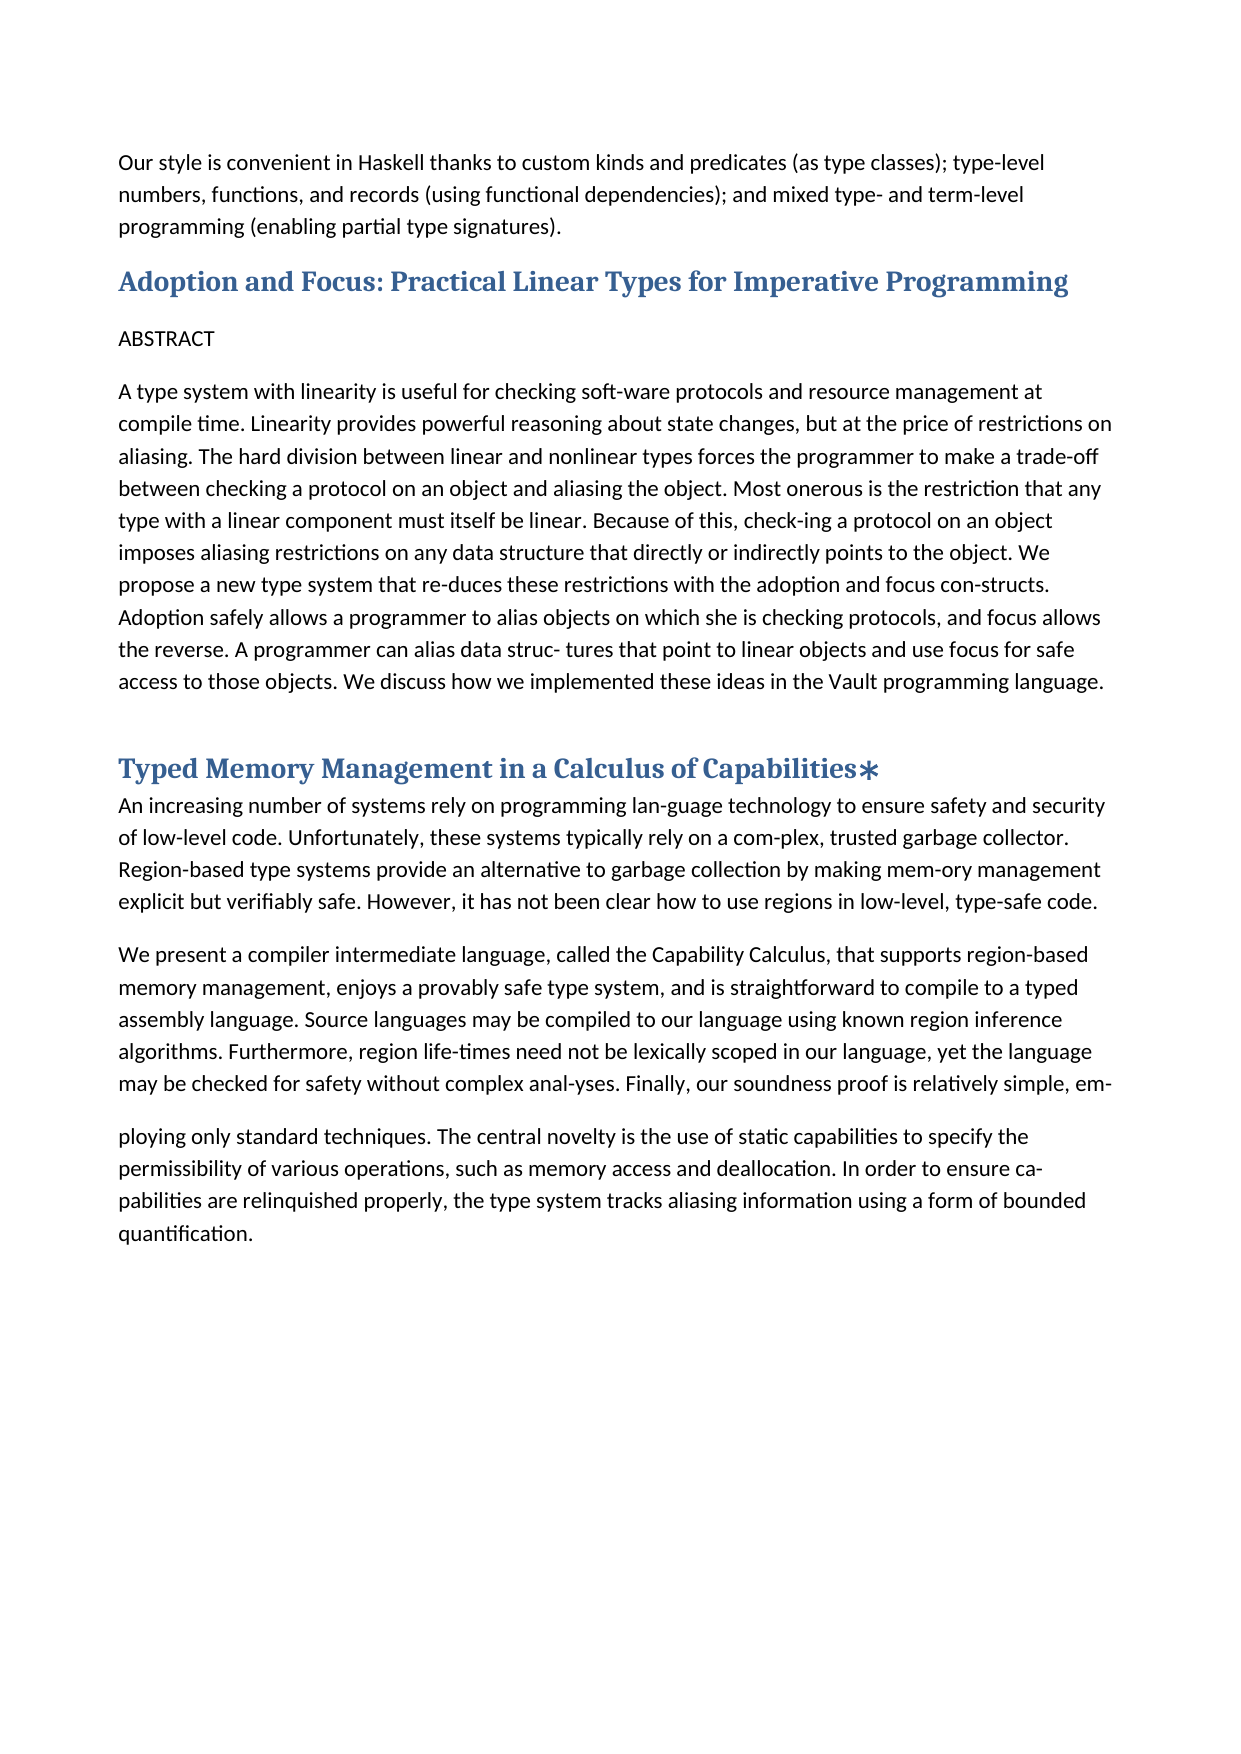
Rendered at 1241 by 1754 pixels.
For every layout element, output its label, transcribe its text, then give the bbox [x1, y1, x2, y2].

text ploying only standard techniques. The central novelty is the use of static capabilities to specify the permissibility of various operations, such as memory access and deallocation. In order to ensure ca- pabilities are relinquished properly, the type system tracks aliasing information using a form of bounded quantification. [118, 1122, 1122, 1247]
subtitle Typed Memory Management in a Calculus of Capabilities∗ [118, 749, 1122, 786]
text We present a compiler intermediate language, called the Capability Calculus, that supports region-based memory management, enjoys a provably safe type system, and is straightforward to compile to a typed assembly language. Source languages may be compiled to our language using known region inference algorithms. Furthermore, region life-times need not be lexically scoped in our language, yet the language may be checked for safety without complex anal-yses. Finally, our soundness proof is relatively simple, em- [118, 941, 1122, 1097]
text Our style is convenient in Haskell thanks to custom kinds and predicates (as type classes); type-level numbers, functions, and records (using functional dependencies); and mixed type- and term-level programming (enabling partial type signatures). [118, 148, 1122, 240]
text Adoption and Focus: Practical Linear Types for Imperative Programming [118, 265, 1122, 298]
text A type system with linearity is useful for checking soft-ware protocols and resource management at compile time. Linearity provides powerful reasoning about state changes, but at the price of restrictions on aliasing. The hard division between linear and nonlinear types forces the programmer to make a trade-oﬀ between checking a protocol on an object and aliasing the object. Most onerous is the restriction that any type with a linear component must itself be linear. Because of this, check-ing a protocol on an object imposes aliasing restrictions on any data structure that directly or indirectly points to the object. We propose a new type system that re-duces these restrictions with the adoption and focus con-structs. Adoption safely allows a programmer to alias objects on which she is checking protocols, and focus allows the reverse. A programmer can alias data struc- tures that point to linear objects and use focus for safe access to those objects. We discuss how we implemented these ideas in the Vault programming language. [118, 377, 1122, 695]
text ABSTRACT [118, 324, 1122, 352]
text An increasing number of systems rely on programming lan-guage technology to ensure safety and security of low-level code. Unfortunately, these systems typically rely on a com-plex, trusted garbage collector. Region-based type systems provide an alternative to garbage collection by making mem-ory management explicit but verifiably safe. However, it has not been clear how to use regions in low-level, type-safe code. [118, 791, 1122, 916]
